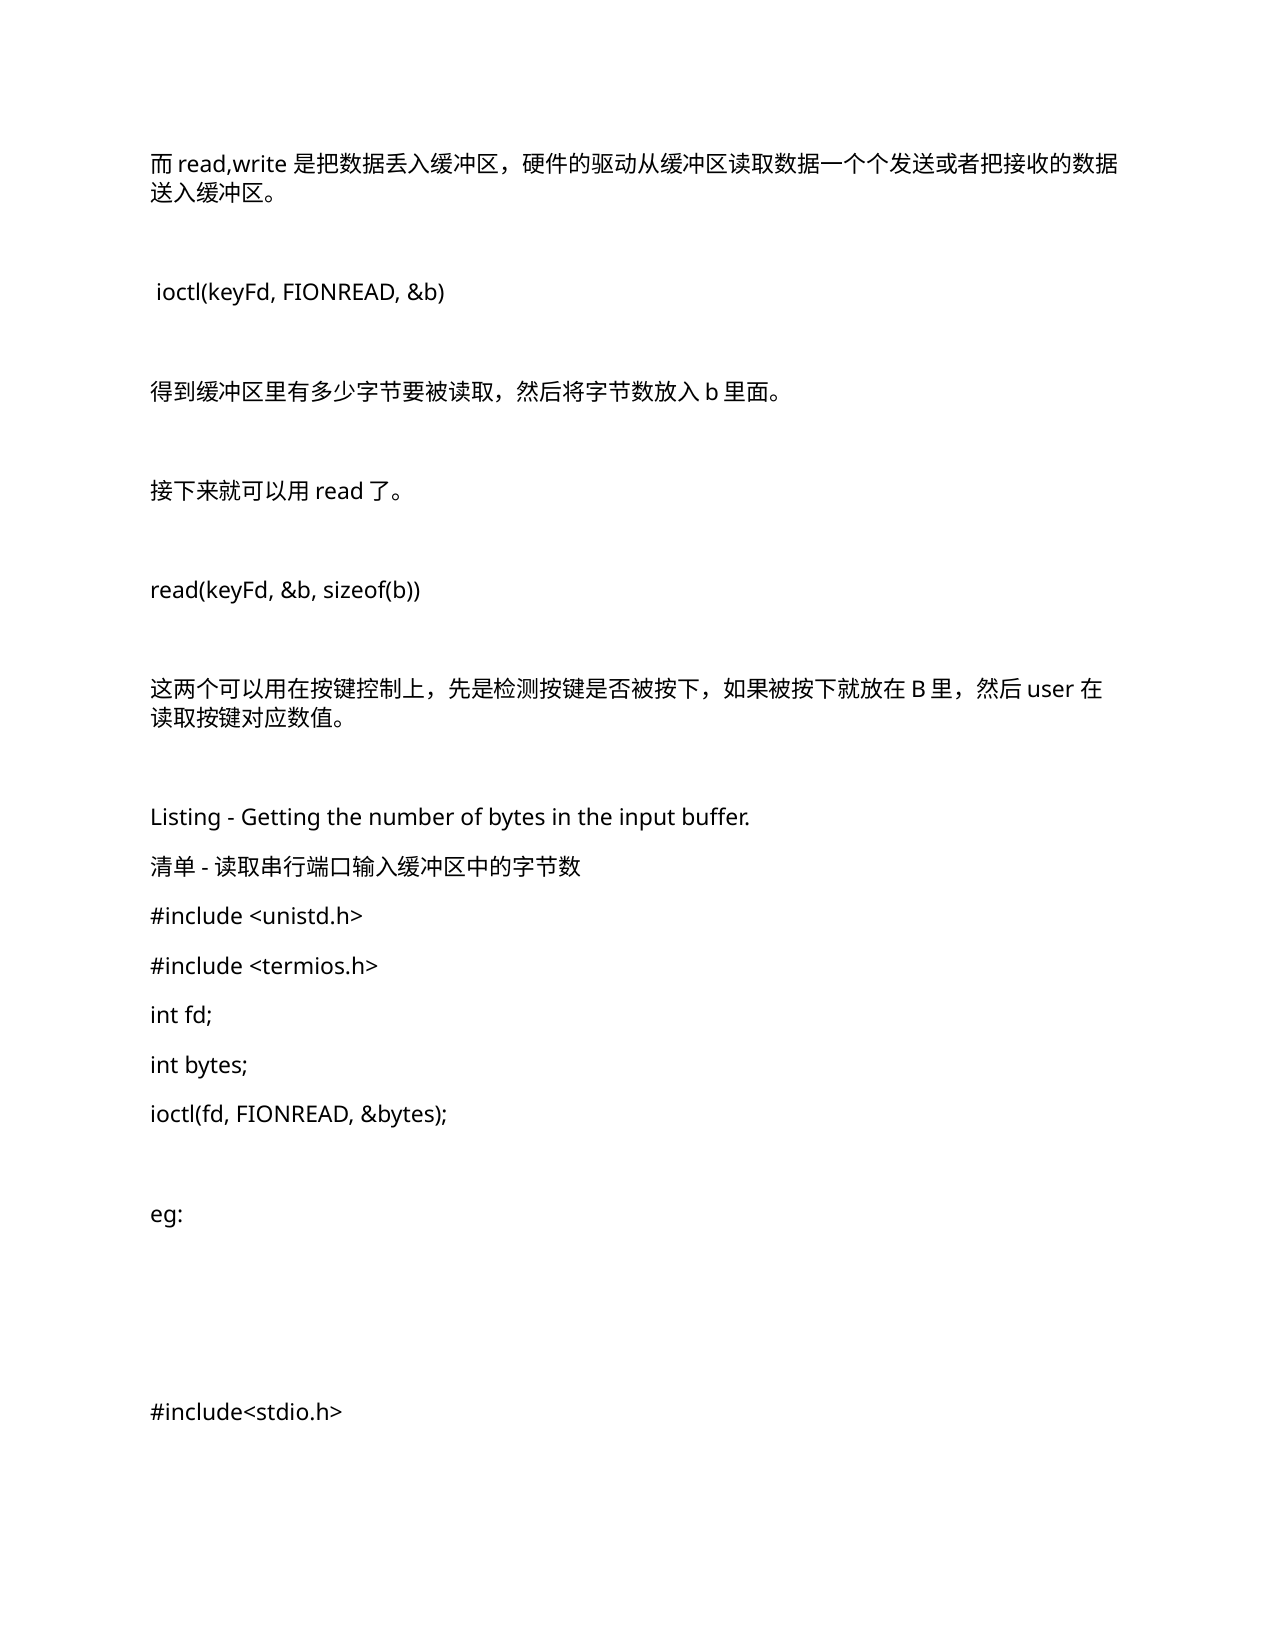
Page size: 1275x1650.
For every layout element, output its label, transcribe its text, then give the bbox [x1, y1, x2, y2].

text eg: [150, 1199, 1125, 1228]
text int bytes; [150, 1050, 1125, 1079]
text read(keyFd, &b, sizeof(b)) [150, 575, 1125, 604]
text 这两个可以用在按键控制上，先是检测按键是否被按下，如果被按下就放在B里，然后user 在读取按键对应数值。 [150, 674, 1125, 732]
text 接下来就可以用read了。 [150, 476, 1125, 505]
text #include <termios.h> [150, 951, 1125, 980]
text #include<stdio.h> [150, 1397, 1125, 1426]
text Listing - Getting the number of bytes in the input buffer. [150, 802, 1125, 831]
text #include <unistd.h> [150, 902, 1125, 930]
text 清单 - 读取串行端口输入缓冲区中的字节数 [150, 852, 1125, 881]
text 而read,write 是把数据丢入缓冲区，硬件的驱动从缓冲区读取数据一个个发送或者把接收的数据送入缓冲区。 [150, 150, 1125, 207]
text int fd; [150, 1001, 1125, 1029]
text 得到缓冲区里有多少字节要被读取，然后将字节数放入b里面。 [150, 377, 1125, 406]
text ioctl(keyFd, FIONREAD, &b) [150, 278, 1125, 307]
text ioctl(fd, FIONREAD, &bytes); [150, 1100, 1125, 1129]
